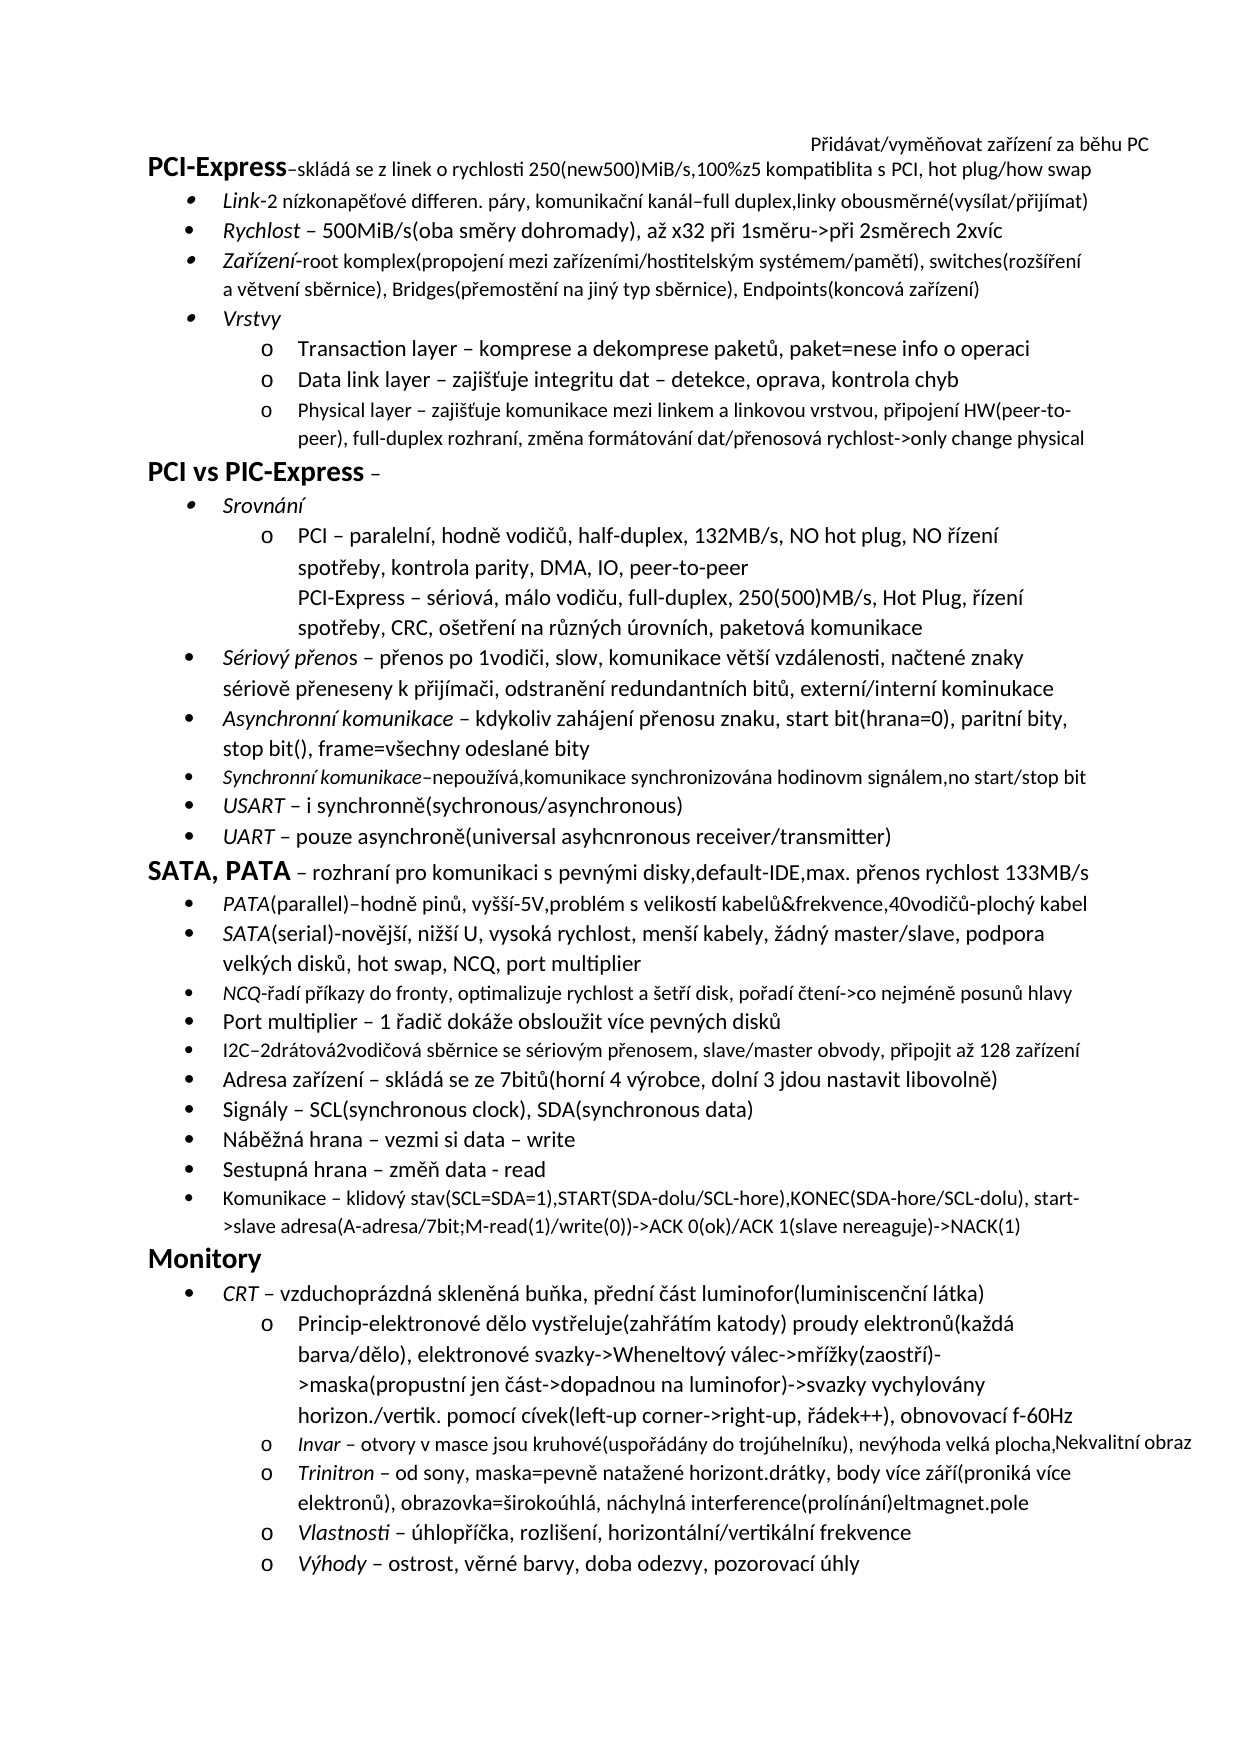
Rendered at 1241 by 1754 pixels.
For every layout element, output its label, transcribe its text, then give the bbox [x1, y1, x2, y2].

list Port multiplier – 1 řadič dokáže obsloužit více pevných disků [185, 1007, 1093, 1035]
list Komunikace – klidový stav(SCL=SDA=1),START(SDA-dolu/SCL-hore),KONEC(SDA-hore/SCL-dolu), start->slave adresa(A-adresa/7bit;M-read(1)/write(0))->ACK 0(ok)/ACK 1(slave nereaguje)->NACK(1) [185, 1186, 1093, 1238]
list Physical layer – zajišťuje komunikace mezi linkem a linkovou vrstvou, připojení HW(peer-to-peer), full-duplex rozhraní, změna formátování dat/přenosová rychlost->only change physical [260, 397, 1093, 451]
list USART – i synchronně(sychronous/asynchronous) [185, 792, 1093, 820]
list Transaction layer – komprese a dekomprese paketů, paket=nese info o operaci [260, 334, 1093, 363]
list Výhody – ostrost, věrné barvy, doba odezvy, pozorovací úhly [260, 1549, 1093, 1579]
list Link-2 nízkonapěťové differen. páry, komunikační kanál–full duplex,linky obousměrné(vysílat/přijímat) [185, 186, 1093, 214]
list Asynchronní komunikace – kdykoliv zahájení přenosu znaku, start bit(hrana=0), paritní bity, stop bit(), frame=všechny odeslané bity [185, 704, 1093, 762]
list Adresa zařízení – skládá se ze 7bitů(horní 4 výrobce, dolní 3 jdou nastavit libovolně) [185, 1065, 1093, 1093]
list Vlastnosti – úhlopříčka, rozlišení, horizontální/vertikální frekvence [260, 1518, 1093, 1547]
list Náběžná hrana – vezmi si data – write [185, 1125, 1093, 1153]
text PCI vs PIC-Express – [148, 453, 1093, 488]
list CRT – vzduchoprázdná skleněná buňka, přední část luminofor(luminiscenční látka) [185, 1279, 1093, 1307]
text SATA, PATA – rozhraní pro komunikaci s pevnými disky,default-IDE,max. přenos rychlost 133MB/s [148, 852, 1093, 888]
list I2C–2drátová2vodičová sběrnice se sériovým přenosem, slave/master obvody, připojit až 128 zařízení [185, 1037, 1093, 1063]
list PCI – paralelní, hodně vodičů, half-duplex, 132MB/s, NO hot plug, NO řízení spotřeby, kontrola parity, DMA, IO, peer-to-peer PCI-Express – sériová, málo vodiču, full-duplex, 250(500)MB/s, Hot Plug, řízení spotřeby, CRC, ošetření na různých úrovních, paketová komunikace [260, 521, 1093, 641]
list SATA(serial)-novější, nižší U, vysoká rychlost, menší kabely, žádný master/slave, podpora velkých disků, hot swap, NCQ, port multiplier [185, 919, 1093, 977]
list NCQ-řadí příkazy do fronty, optimalizuje rychlost a šetří disk, pořadí čtení->co nejméně posunů hlavy [185, 980, 1093, 1005]
list Vrstvy [185, 304, 1093, 332]
text Monitory [148, 1240, 1093, 1276]
text PCI-Express–skládá se z linek o rychlosti 250(new500)MiB/s,100%z5 kompatiblita s PCI, hot plug/how swap [148, 148, 1093, 183]
list Data link layer – zajišťuje integritu dat – detekce, oprava, kontrola chyb [260, 366, 1093, 395]
list Zařízení-root komplex(propojení mezi zařízeními/hostitelským systémem/pamětí), switches(rozšíření a větvení sběrnice), Bridges(přemostění na jiný typ sběrnice), Endpoints(koncová zařízení) [185, 246, 1093, 302]
list Sestupná hrana – změň data - read [185, 1155, 1093, 1183]
list Srovnání [185, 491, 1093, 519]
list Synchronní komunikace–nepoužívá,komunikace synchronizována hodinovm signálem,no start/stop bit [185, 764, 1093, 790]
list Signály – SCL(synchronous clock), SDA(synchronous data) [185, 1095, 1093, 1123]
list PATA(parallel)–hodně pinů, vyšší-5V,problém s velikostí kabelů&frekvence,40vodičů-plochý kabel [185, 891, 1093, 917]
list Sériový přenos – přenos po 1vodiči, slow, komunikace větší vzdálenosti, načtené znaky sériově přeneseny k přijímači, odstranění redundantních bitů, externí/interní kominukace [185, 643, 1093, 702]
list Invar – otvory v masce jsou kruhové(uspořádány do trojúhelníku), nevýhoda velká plocha, [260, 1431, 1093, 1457]
list Princip-elektronové dělo vystřeluje(zahřátím katody) proudy elektronů(každá barva/dělo), elektronové svazky->Wheneltový válec->mřížky(zaostří)->maska(propustní jen část->dopadnou na luminofor)->svazky vychylovány horizon./vertik. pomocí cívek(left-up corner->right-up, řádek++), obnovovací f-60Hz [260, 1309, 1093, 1429]
list UART – pouze asynchroně(universal asyhcnronous receiver/transmitter) [185, 822, 1093, 850]
list Trinitron – od sony, maska=pevně natažené horizont.drátky, body více září(proniká více elektronů), obrazovka=širokoúhlá, náchylná interference(prolínání)eltmagnet.pole [260, 1459, 1093, 1516]
list Rychlost – 500MiB/s(oba směry dohromady), až x32 při 1směru->při 2směrech 2xvíc [185, 216, 1093, 244]
